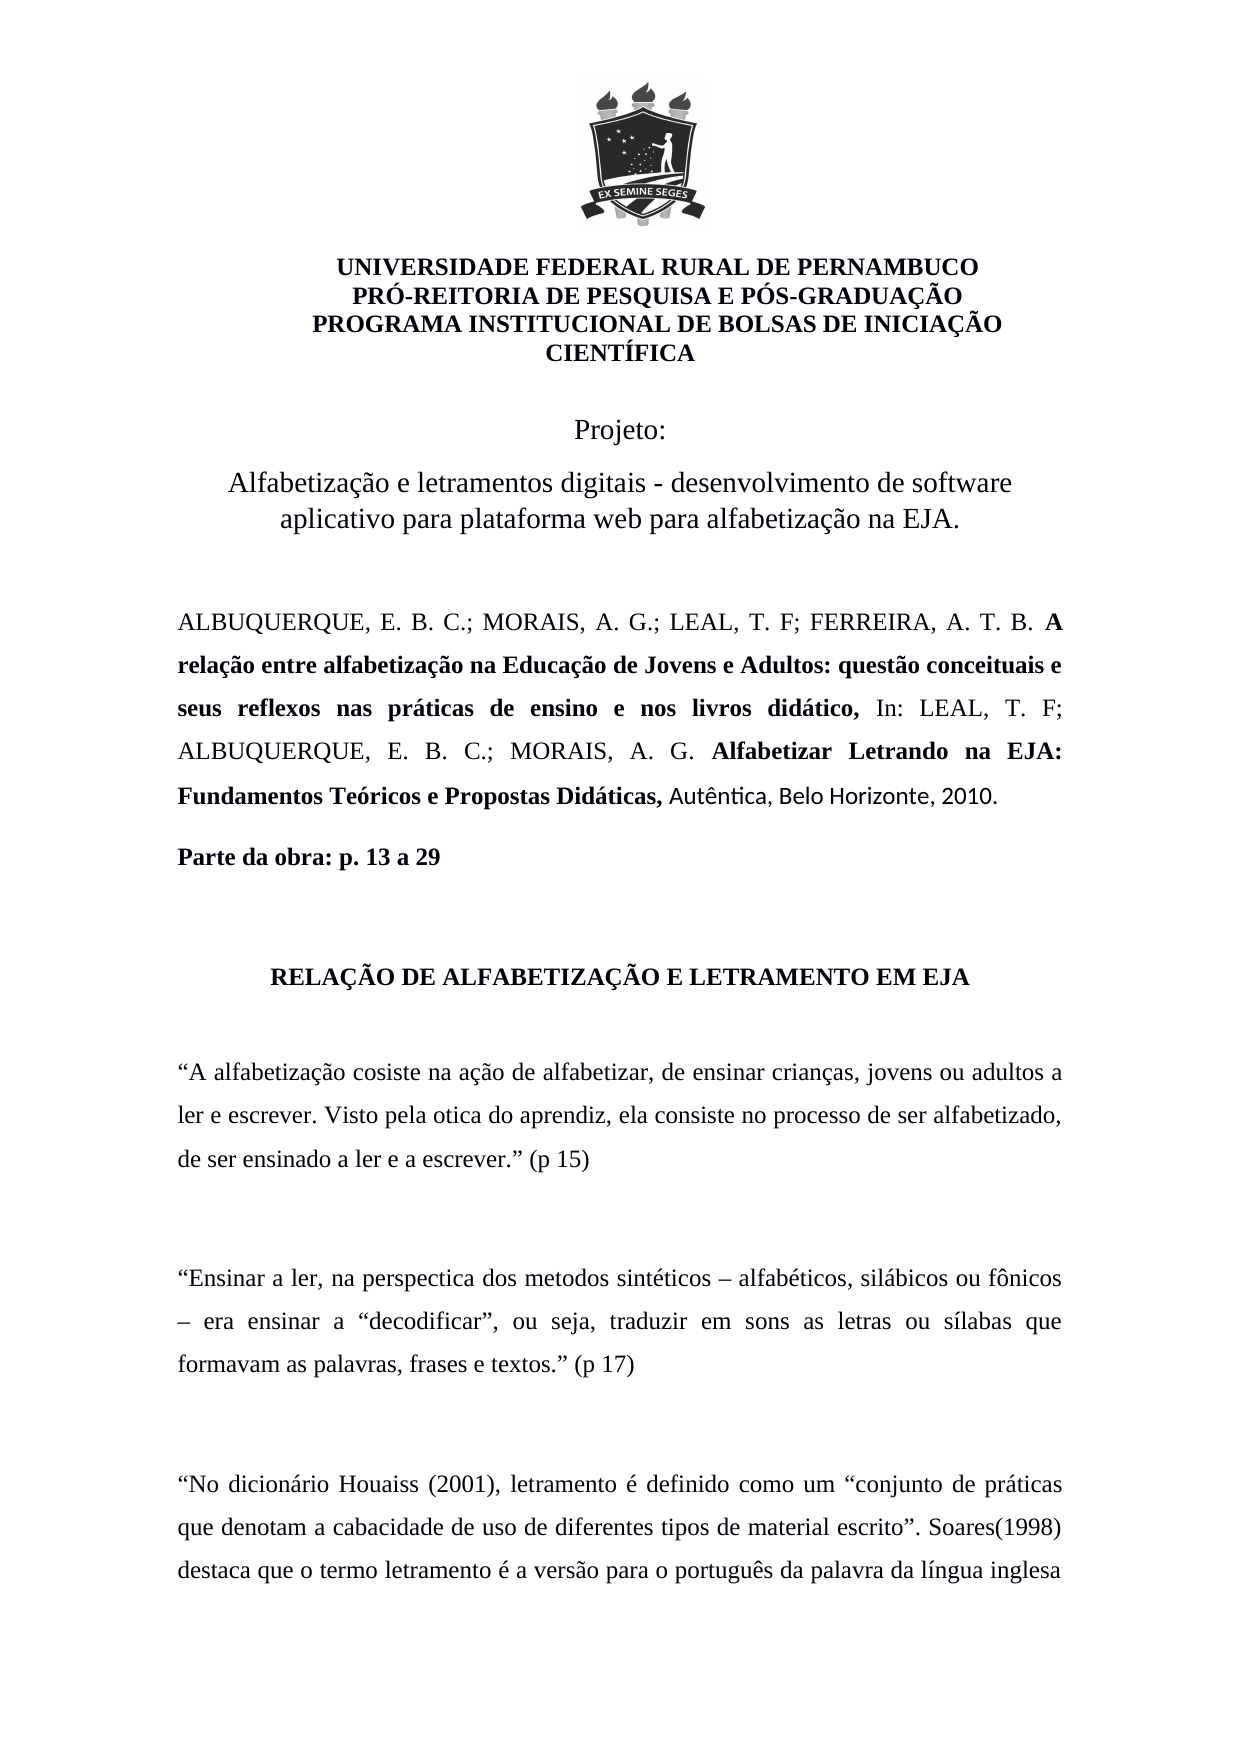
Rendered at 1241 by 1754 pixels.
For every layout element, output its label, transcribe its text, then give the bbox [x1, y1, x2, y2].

text Alfabetização e letramentos digitais - desenvolvimento de software aplicativo para plataforma web para alfabetização na EJA. [177, 465, 1063, 534]
subtitle UNIVERSIDADE FEDERAL RURAL DE PERNAMBUCO [177, 252, 1063, 281]
text Projeto: [177, 412, 1063, 446]
text RELAÇÃO DE ALFABETIZAÇÃO E LETRAMENTO EM EJA [177, 962, 1063, 991]
text “A alfabetização cosiste na ação de alfabetizar, de ensinar crianças, jovens ou adultos a ler e escrever. Visto pela otica do aprendiz, ela consiste no processo de ser alfabetizado, de ser ensinado a ler e a escrever.” (p 15) [177, 1057, 1063, 1172]
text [177, 1469, 1063, 1584]
text ALBUQUERQUE, E. B. C.; MORAIS, A. G.; LEAL, T. F; FERREIRA, A. T. B. A relação entre alfabetização na Educação de Jovens e Adultos: questão conceituais e seus reflexos nas práticas de ensino e nos livros didático, In: LEAL, T. F; ALBUQUERQUE, E. B. C.; MORAIS, A. G. Alfabetizar Letrando na EJA: Fundamentos Teóricos e Propostas Didáticas, Autêntica, Belo Horizonte, 2010. [177, 607, 1063, 811]
picture [577, 78, 709, 230]
text Parte da obra: p. 13 a 29 [177, 842, 1063, 871]
subtitle PRÓ-REITORIA DE PESQUISA E PÓS-GRADUAÇÃO [177, 281, 1063, 309]
text “Ensinar a ler, na perspectica dos metodos sintéticos – alfabéticos, silábicos ou fônicos – era ensinar a “decodificar”, ou seja, traduzir em sons as letras ou sílabas que formavam as palavras, frases e textos.” (p 17) [177, 1263, 1063, 1378]
subtitle PROGRAMA INSTITUCIONAL DE BOLSAS DE INICIAÇÃO CIENTÍFICA [177, 309, 1063, 367]
